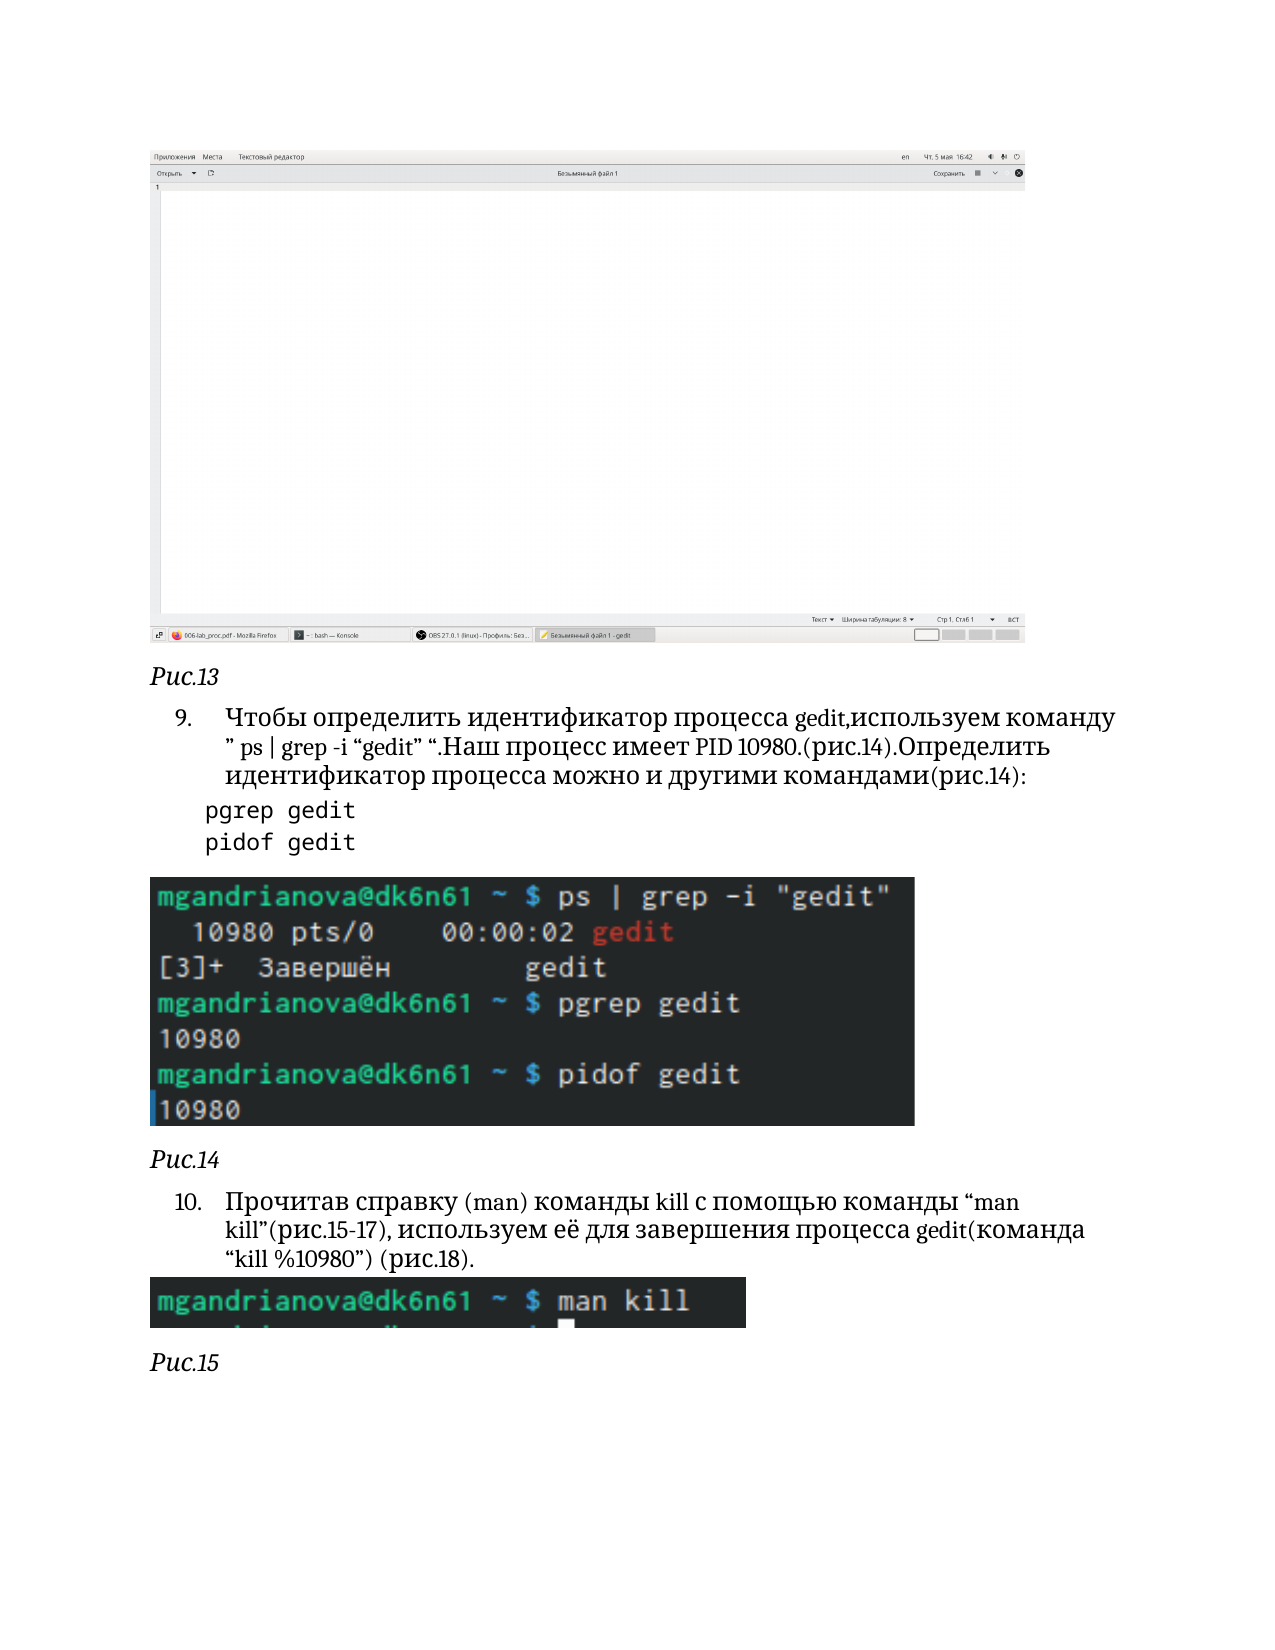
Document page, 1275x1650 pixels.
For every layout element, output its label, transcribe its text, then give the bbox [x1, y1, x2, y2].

text Рис.15 [150, 1348, 1125, 1377]
text pgrep gedit pidof gedit [150, 794, 1125, 857]
picture [150, 150, 1025, 643]
picture [150, 1277, 746, 1328]
text Рис.14 [150, 1146, 1125, 1175]
list Чтобы определить идентификатор процесса gedit,используем команду ” ps | grep -i “gedit” “.Наш процесс имеет PID 10980.(рис.14).Определить идентификатор процесса можно и другими командами(рис.14): [175, 704, 1125, 791]
picture [150, 877, 915, 1126]
text Рис.13 [150, 663, 1125, 692]
list Прочитав справку (man) команды kill с помощью команды “man kill”(рис.15-17), используем её для завершения процесса gedit(команда “kill %10980”) (рис.18). [175, 1188, 1125, 1274]
